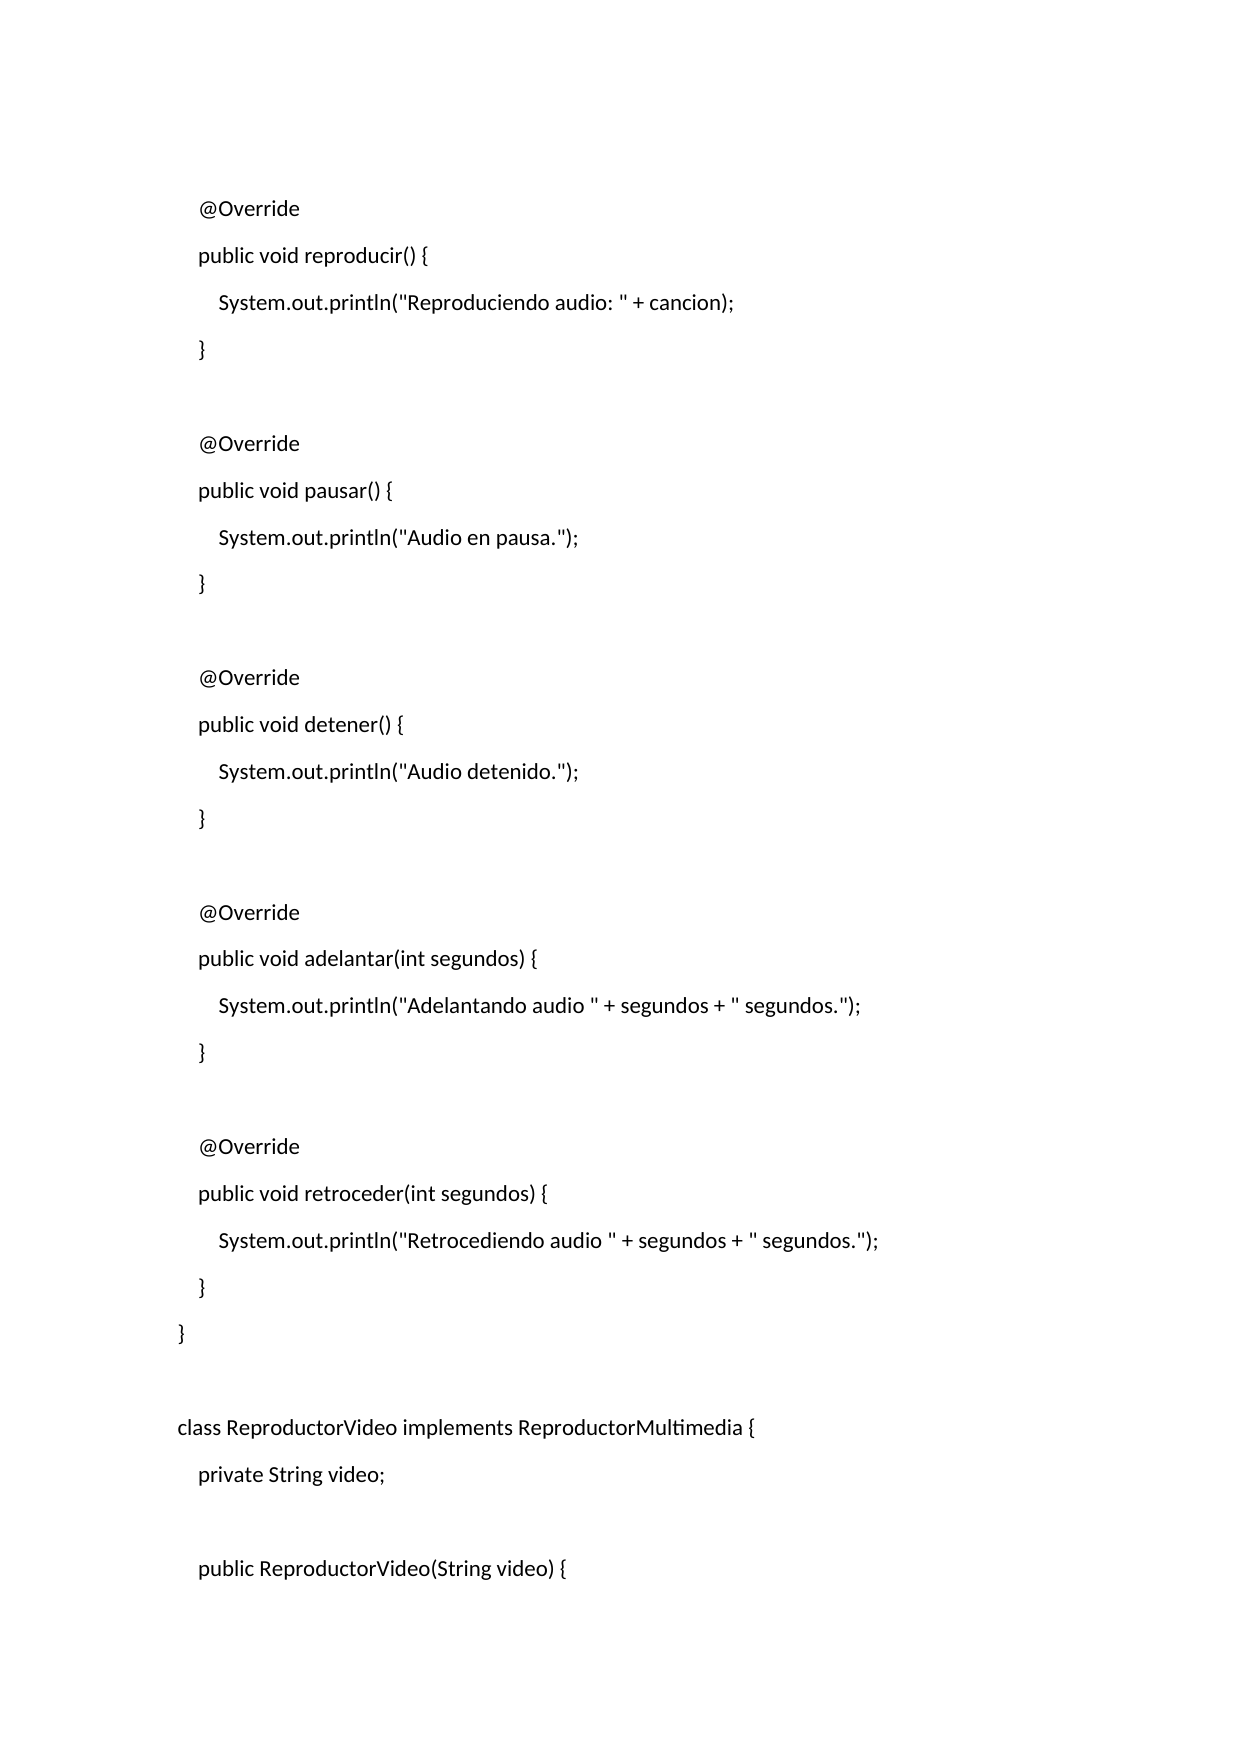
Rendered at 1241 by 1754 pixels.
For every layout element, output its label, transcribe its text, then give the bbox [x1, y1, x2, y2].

text System.out.println("Adelantando audio " + segundos + " segundos."); [177, 991, 1063, 1019]
text public void detener() { [177, 710, 1063, 738]
text @Override [177, 1132, 1063, 1160]
text } [177, 804, 1063, 832]
text } [177, 569, 1063, 597]
text public void pausar() { [177, 476, 1063, 504]
text @Override [177, 194, 1063, 222]
text public void reproducir() { [177, 241, 1063, 269]
text public void adelantar(int segundos) { [177, 944, 1063, 972]
text System.out.println("Audio detenido."); [177, 757, 1063, 785]
text System.out.println("Retrocediendo audio " + segundos + " segundos."); [177, 1226, 1063, 1254]
text System.out.println("Audio en pausa."); [177, 523, 1063, 551]
text @Override [177, 898, 1063, 926]
text private String video; [177, 1460, 1063, 1488]
text @Override [177, 663, 1063, 691]
text } [177, 335, 1063, 363]
text } [177, 1273, 1063, 1301]
text public ReproductorVideo(String video) { [177, 1554, 1063, 1582]
text } [177, 1038, 1063, 1066]
text } [177, 1319, 1063, 1347]
text public void retroceder(int segundos) { [177, 1179, 1063, 1207]
text @Override [177, 429, 1063, 457]
text System.out.println("Reproduciendo audio: " + cancion); [177, 288, 1063, 316]
text class ReproductorVideo implements ReproductorMultimedia { [177, 1413, 1063, 1441]
